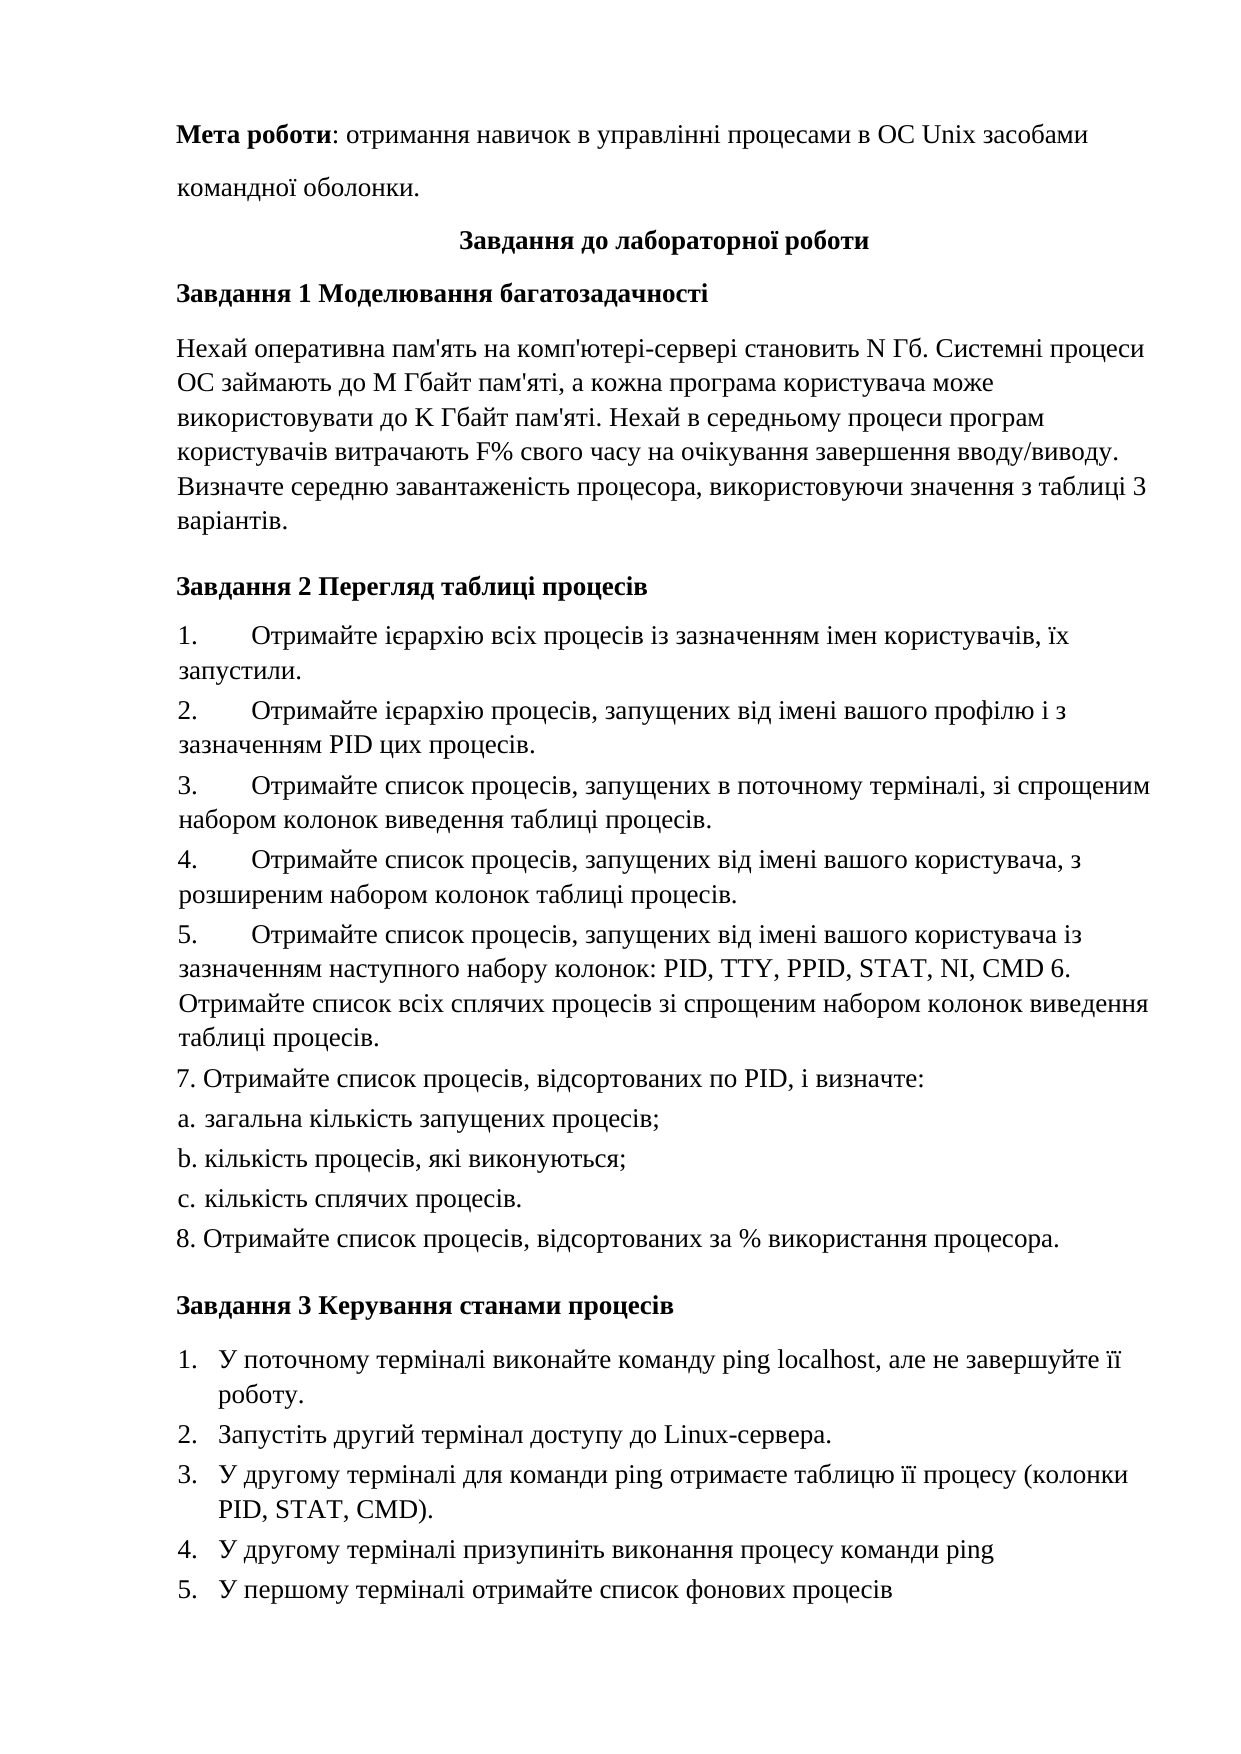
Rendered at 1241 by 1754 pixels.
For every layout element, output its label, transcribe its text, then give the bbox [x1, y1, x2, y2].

list Отримайте список процесів, запущених від імені вашого користувача, з розширеним набором колонок таблиці процесів. [177, 843, 1154, 909]
text Завдання до лабораторної роботи [177, 224, 1151, 255]
list У першому терміналі отримайте список фонових процесів [177, 1573, 1154, 1604]
text Мета роботи: отримання навичок в управлінні процесами в ОС Unix засобами командної оболонки. [176, 118, 1154, 202]
list У другому терміналі для команди ping отримаєте таблицю її процесу (колонки PID, STAT, CMD). [177, 1458, 1154, 1524]
subtitle Завдання 2 Перегляд таблиці процесів [176, 570, 1159, 601]
list кількість сплячих процесів. [177, 1182, 1154, 1213]
list Отримайте список процесів, запущених від імені вашого користувача із зазначенням наступного набору колонок: PID, TTY, PPID, STAT, NI, CMD 6. Отримайте список всіх сплячих процесів зі спрощеним набором колонок виведення таблиці процесів. [177, 918, 1154, 1053]
subtitle Завдання 3 Керування станами процесів [176, 1289, 1159, 1320]
subtitle Завдання 1 Моделювання багатозадачності [176, 278, 1159, 309]
list У поточному терміналі виконайте команду ping localhost, але не завершуйте її роботу. [177, 1343, 1154, 1409]
list кількість процесів, які виконуються; [177, 1142, 1154, 1173]
text 7. Отримайте список процесів, відсортованих по PID, і визначте: [176, 1062, 1154, 1093]
text 8. Отримайте список процесів, відсортованих за % використання процесора. [176, 1223, 1154, 1254]
list Отримайте ієрархію всіх процесів із зазначенням імен користувачів, їх запустили. [177, 619, 1154, 685]
list Отримайте ієрархію процесів, запущених від імені вашого профілю і з зазначенням PID цих процесів. [177, 694, 1154, 760]
list Запустіть другий термінал доступу до Linux-сервера. [177, 1418, 1154, 1449]
list Отримайте список процесів, запущених в поточному терміналі, зі спрощеним набором колонок виведення таблиці процесів. [177, 769, 1154, 834]
list загальна кількість запущених процесів; [177, 1102, 1154, 1133]
text Нехай оперативна пам'ять на комп'ютері-сервері становить N Гб. Системні процеси ОС займають до M Гбайт пам'яті, а кожна програма користувача може використовувати до K Гбайт пам'яті. Нехай в середньому процеси програм користувачів витрачають F% свого часу на очікування завершення вводу/виводу. Визначте середню завантаженість процесора, використовуючи значення з таблиці 3 варіантів. [176, 332, 1154, 536]
list У другому терміналі призупиніть виконання процесу команди ping [177, 1533, 1154, 1564]
